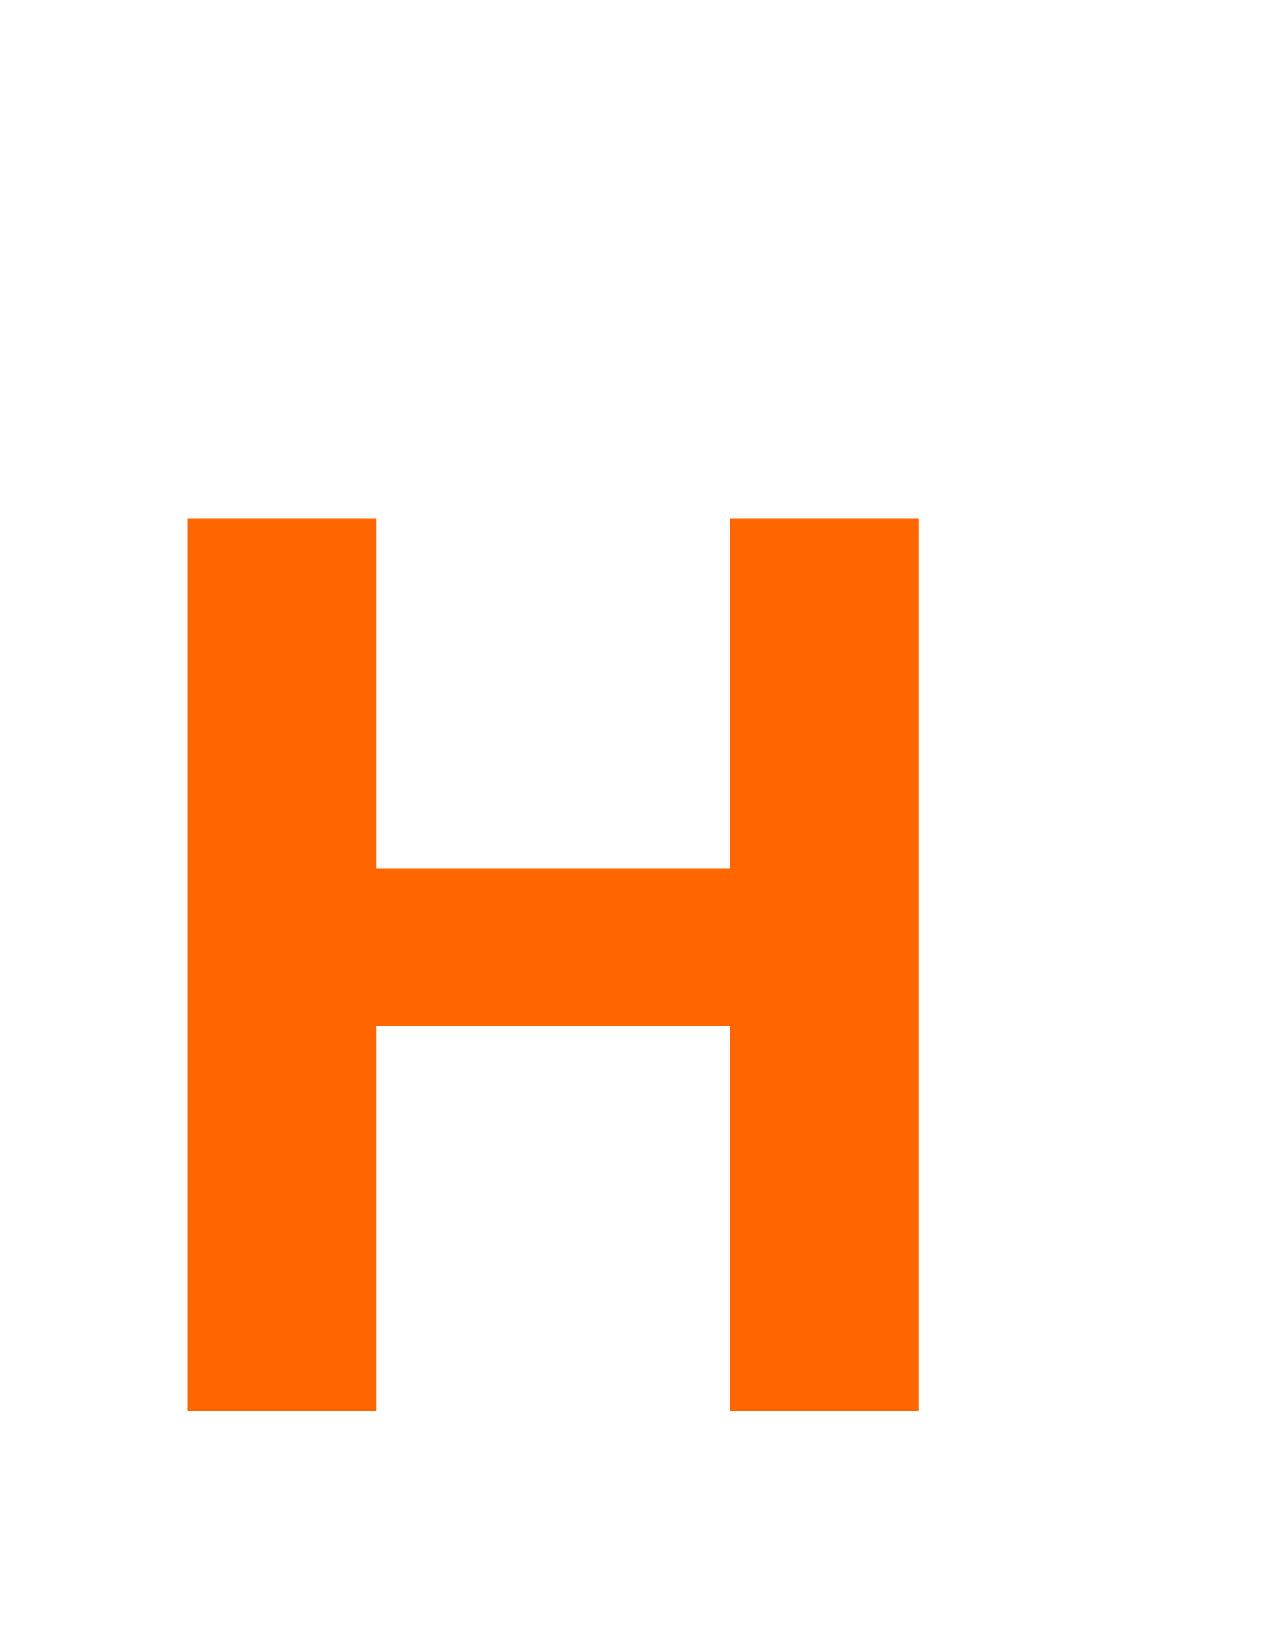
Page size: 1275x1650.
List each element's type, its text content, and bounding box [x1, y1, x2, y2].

text HPP AYBIRTHD YA [75, 75, 1200, 1575]
